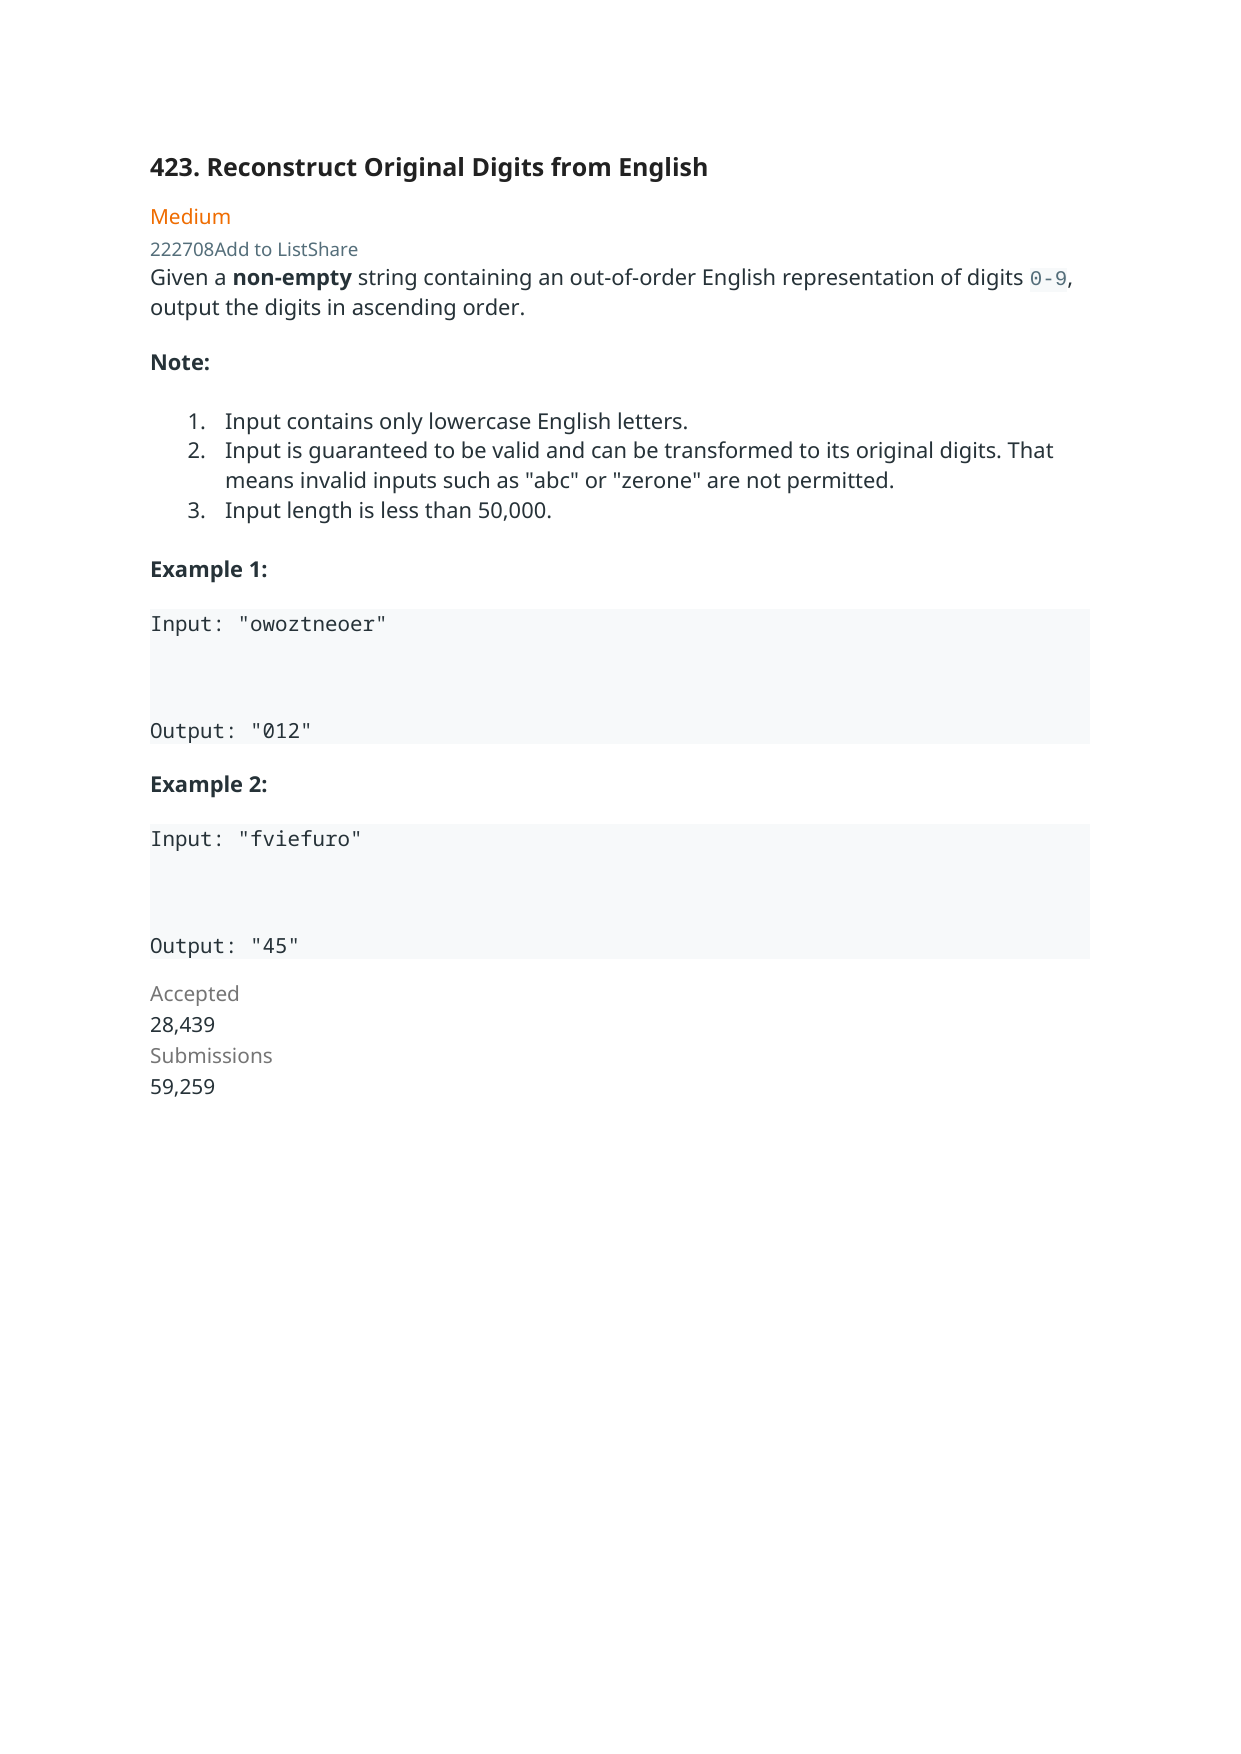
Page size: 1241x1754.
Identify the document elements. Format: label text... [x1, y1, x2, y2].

text Given a non-empty string containing an out-of-order English representation of digits 0-9, output the digits in ascending order. [150, 262, 1090, 322]
text 423. Reconstruct Original Digits from English [150, 150, 1090, 184]
list Input is guaranteed to be valid and can be transformed to its original digits. That means invalid inputs such as "abc" or "zerone" are not permitted. [187, 436, 1090, 495]
text Input: "fviefuro" [150, 824, 1090, 852]
text Note: [150, 347, 1090, 377]
text Output: "012" [150, 716, 1090, 744]
text Example 2: [150, 769, 1090, 799]
text Accepted [150, 976, 1090, 1007]
text Input: "owoztneoer" [150, 609, 1090, 637]
text Example 1: [150, 554, 1090, 584]
text 222708Add to ListShare [150, 231, 1090, 262]
text 28,439 [150, 1007, 1090, 1038]
text Output: "45" [150, 931, 1090, 959]
text Submissions [150, 1038, 1090, 1070]
text Medium [150, 200, 1090, 231]
list Input length is less than 50,000. [187, 495, 1090, 525]
list Input contains only lowercase English letters. [187, 406, 1090, 436]
text 59,259 [150, 1070, 1090, 1101]
